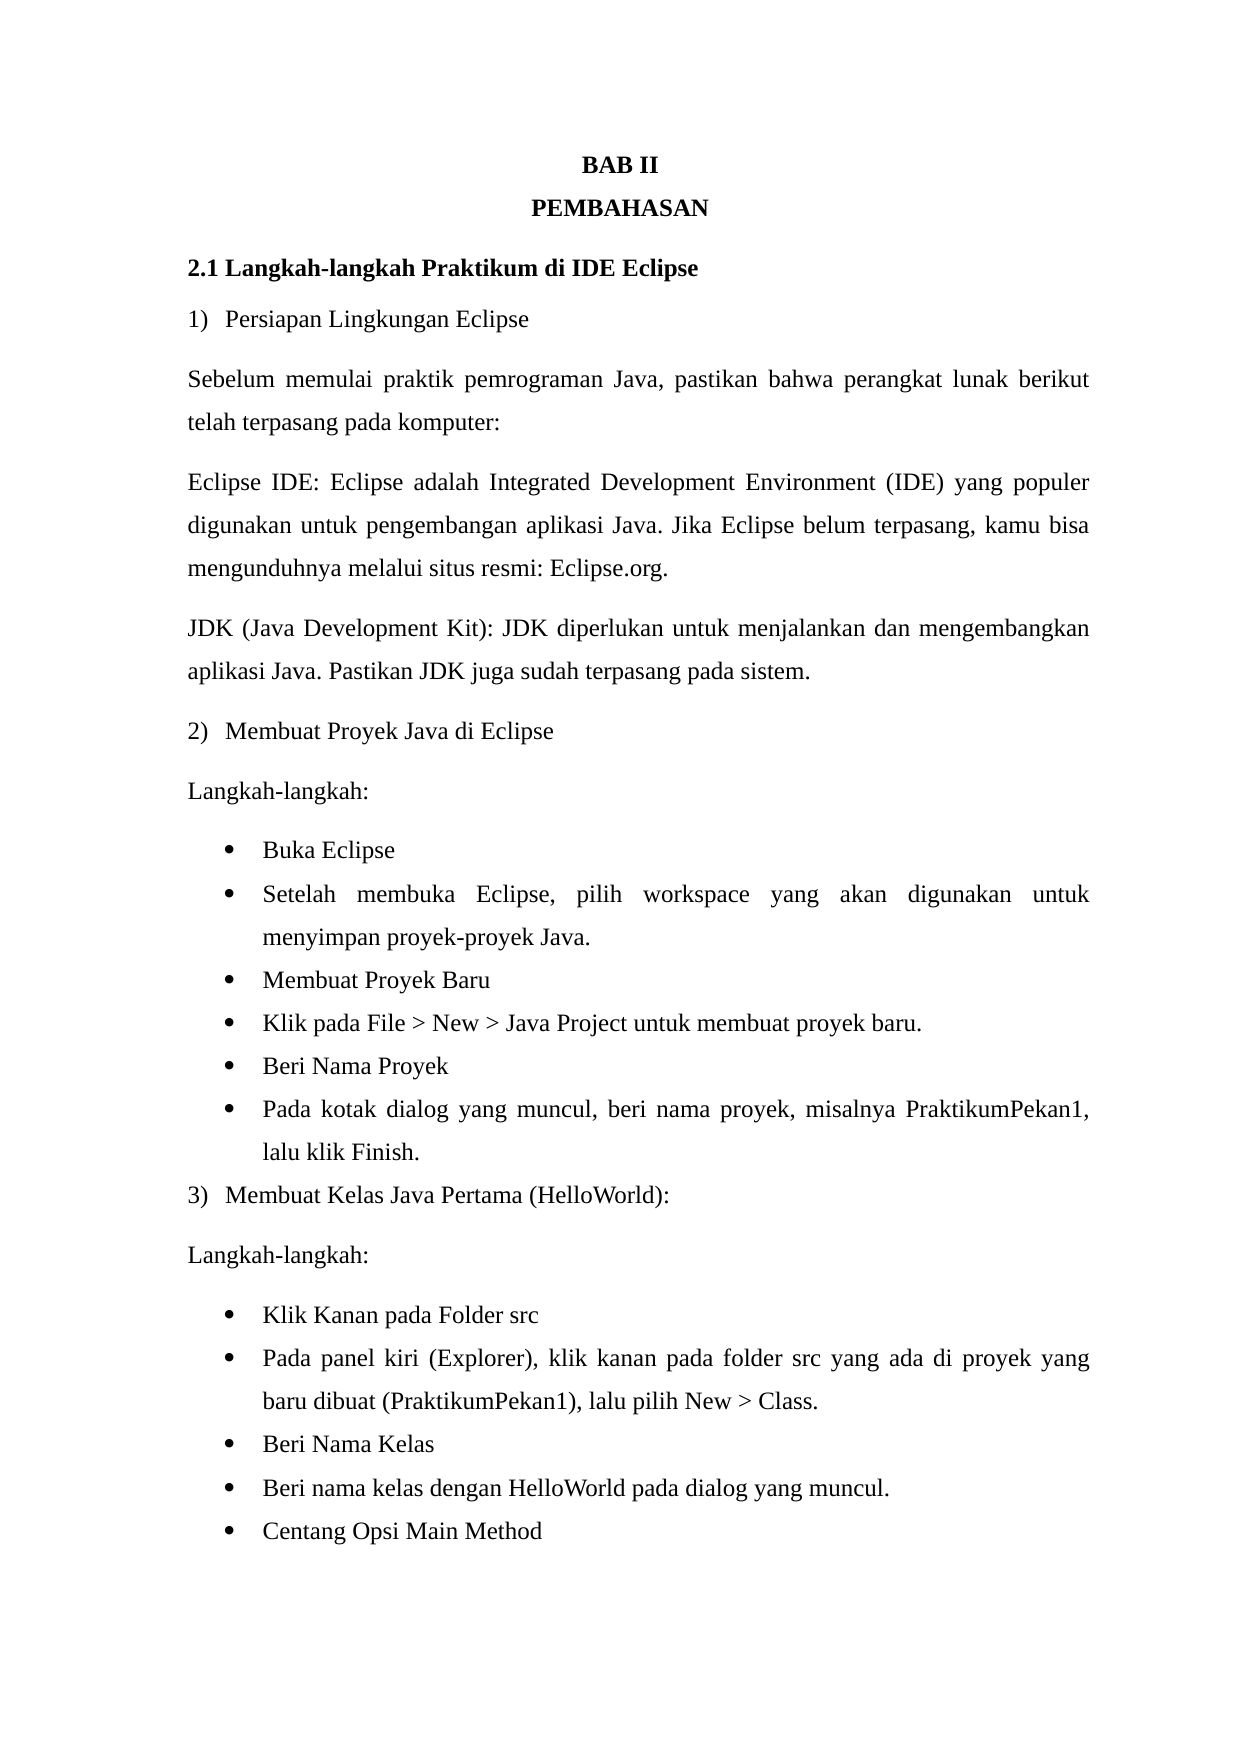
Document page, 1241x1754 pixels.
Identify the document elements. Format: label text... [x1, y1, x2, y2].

subtitle Langkah-langkah Praktikum di IDE Eclipse [187, 253, 1090, 282]
list Pada kotak dialog yang muncul, beri nama proyek, misalnya PraktikumPekan1, lalu klik Finish. [225, 1094, 1090, 1166]
text Eclipse IDE: Eclipse adalah Integrated Development Environment (IDE) yang populer digunakan untuk pengembangan aplikasi Java. Jika Eclipse belum terpasang, kamu bisa mengunduhnya melalui situs resmi: Eclipse.org. [187, 467, 1090, 582]
list Membuat Kelas Java Pertama (HelloWorld): [187, 1181, 1090, 1209]
subtitle BAB II PEMBAHASAN [150, 150, 1090, 222]
list Klik pada File > New > Java Project untuk membuat proyek baru. [225, 1008, 1090, 1037]
list Membuat Proyek Java di Eclipse [187, 716, 1090, 745]
text Langkah-langkah: [187, 1240, 1090, 1269]
list Beri nama kelas dengan HelloWorld pada dialog yang muncul. [225, 1473, 1090, 1501]
list Klik Kanan pada Folder src [225, 1300, 1090, 1329]
list Persiapan Lingkungan Eclipse [187, 304, 1090, 333]
list Beri Nama Kelas [225, 1429, 1090, 1458]
list Buka Eclipse [225, 836, 1090, 864]
list Centang Opsi Main Method [225, 1516, 1090, 1544]
text Langkah-langkah: [187, 776, 1090, 804]
list Pada panel kiri (Explorer), klik kanan pada folder src yang ada di proyek yang baru dibuat (PraktikumPekan1), lalu pilih New > Class. [225, 1343, 1090, 1415]
list Beri Nama Proyek [225, 1051, 1090, 1080]
list Membuat Proyek Baru [225, 965, 1090, 994]
text Sebelum memulai praktik pemrograman Java, pastikan bahwa perangkat lunak berikut telah terpasang pada komputer: [187, 364, 1090, 436]
list Setelah membuka Eclipse, pilih workspace yang akan digunakan untuk menyimpan proyek-proyek Java. [225, 879, 1090, 951]
text JDK (Java Development Kit): JDK diperlukan untuk menjalankan dan mengembangkan aplikasi Java. Pastikan JDK juga sudah terpasang pada sistem. [187, 613, 1090, 685]
